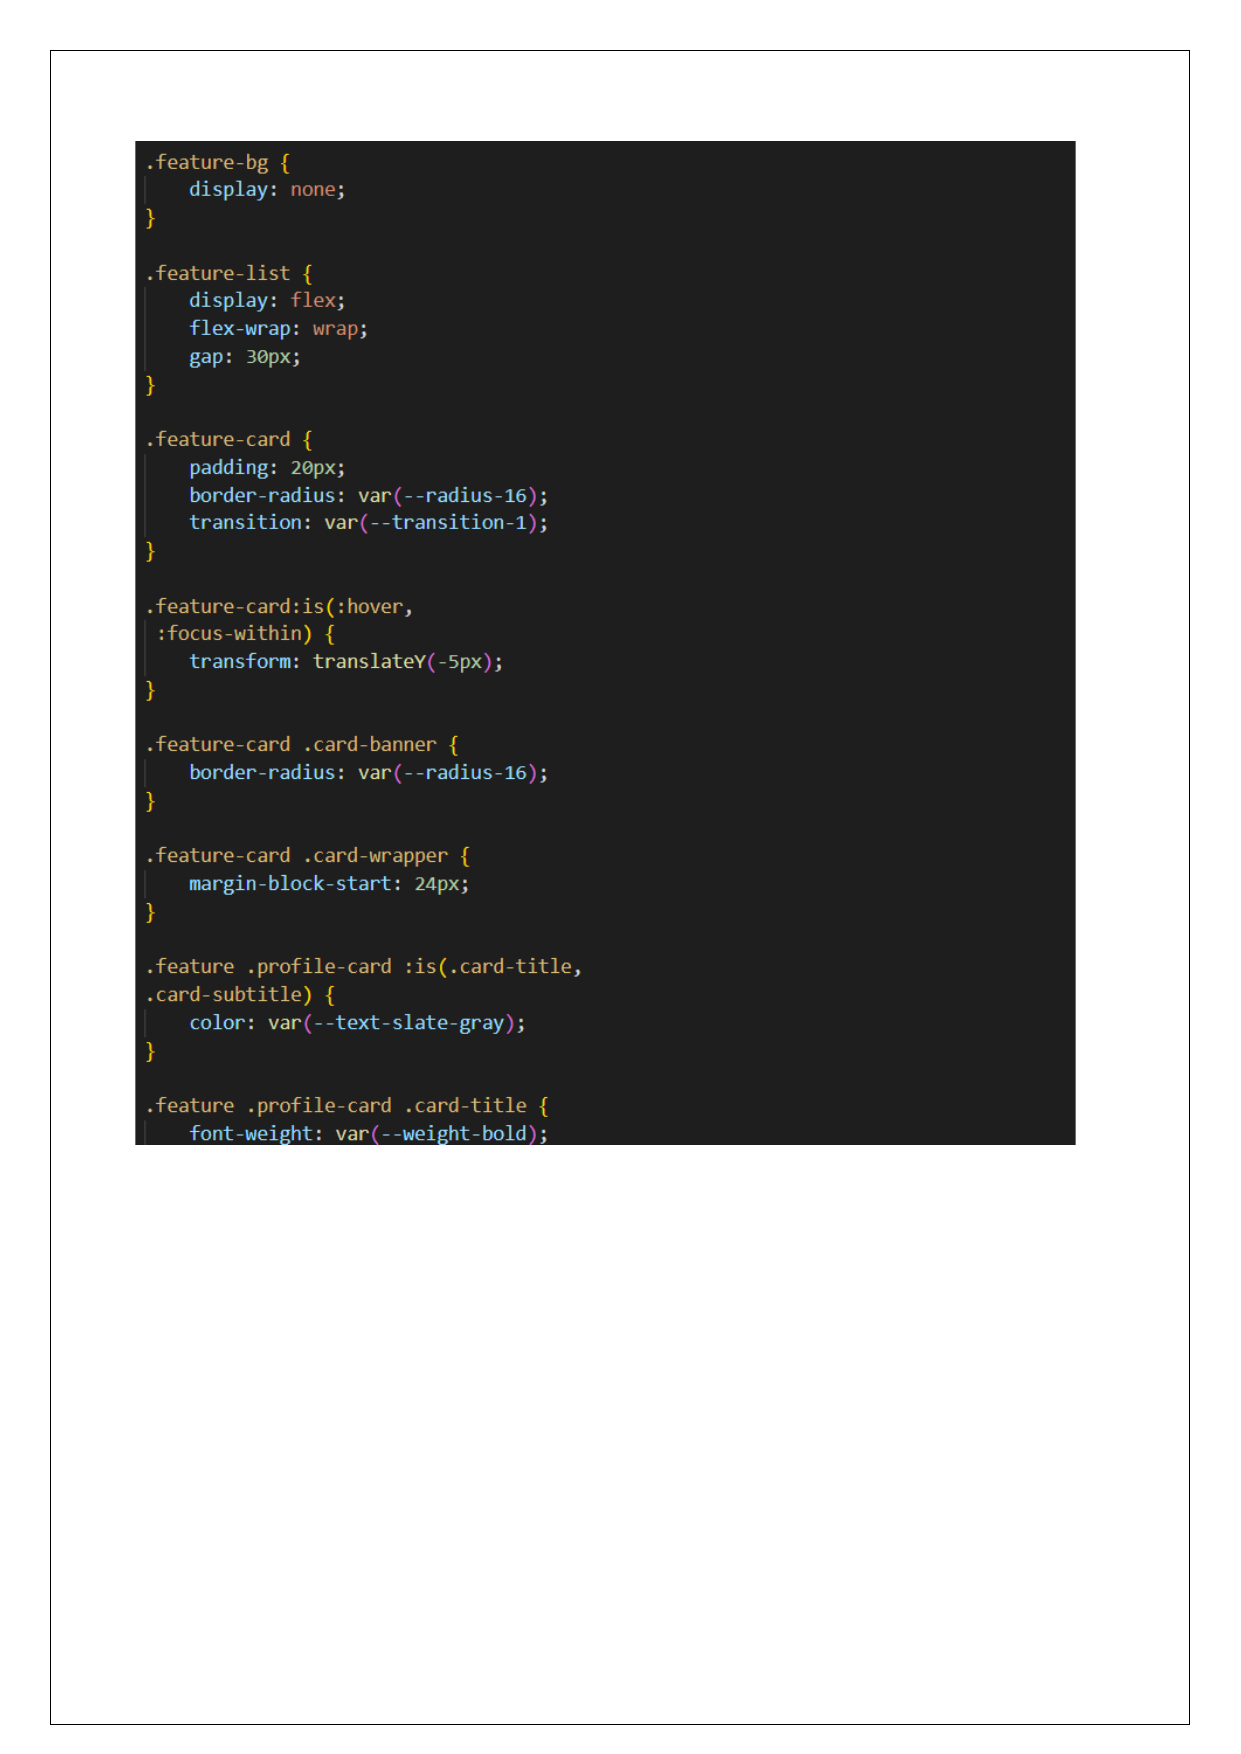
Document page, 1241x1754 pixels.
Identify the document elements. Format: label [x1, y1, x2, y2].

picture [135, 141, 1076, 1145]
